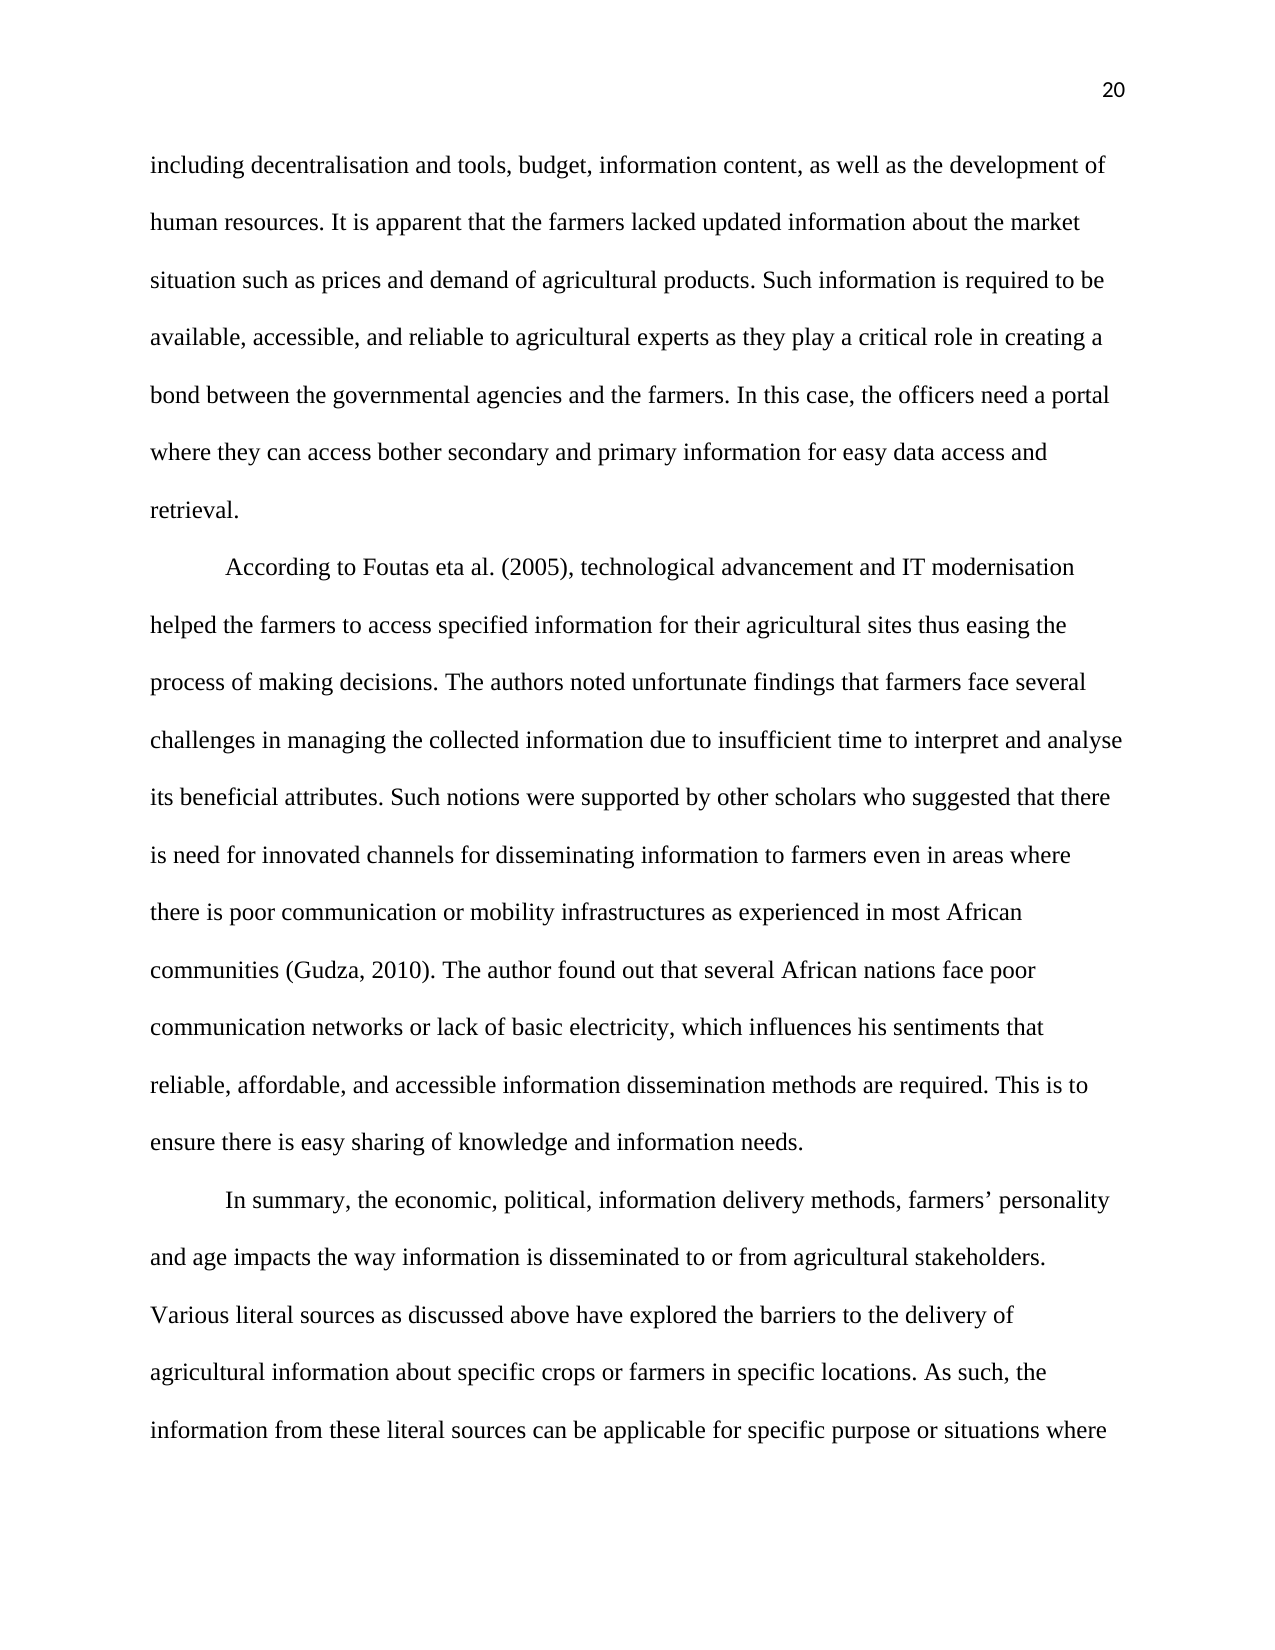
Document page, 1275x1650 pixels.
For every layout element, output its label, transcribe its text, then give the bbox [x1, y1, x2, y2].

text According to Foutas eta al. (2005), technological advancement and IT modernisation helped the farmers to access specified information for their agricultural sites thus easing the process of making decisions. The authors noted unfortunate findings that farmers face several challenges in managing the collected information due to insufficient time to interpret and analyse its beneficial attributes. Such notions were supported by other scholars who suggested that there is need for innovated channels for disseminating information to farmers even in areas where there is poor communication or mobility infrastructures as experienced in most African communities (Gudza, 2010). The author found out that several African nations face poor communication networks or lack of basic electricity, which influences his sentiments that reliable, affordable, and accessible information dissemination methods are required. This is to ensure there is easy sharing of knowledge and information needs. [150, 552, 1125, 1156]
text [150, 1185, 1125, 1444]
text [150, 150, 1125, 524]
